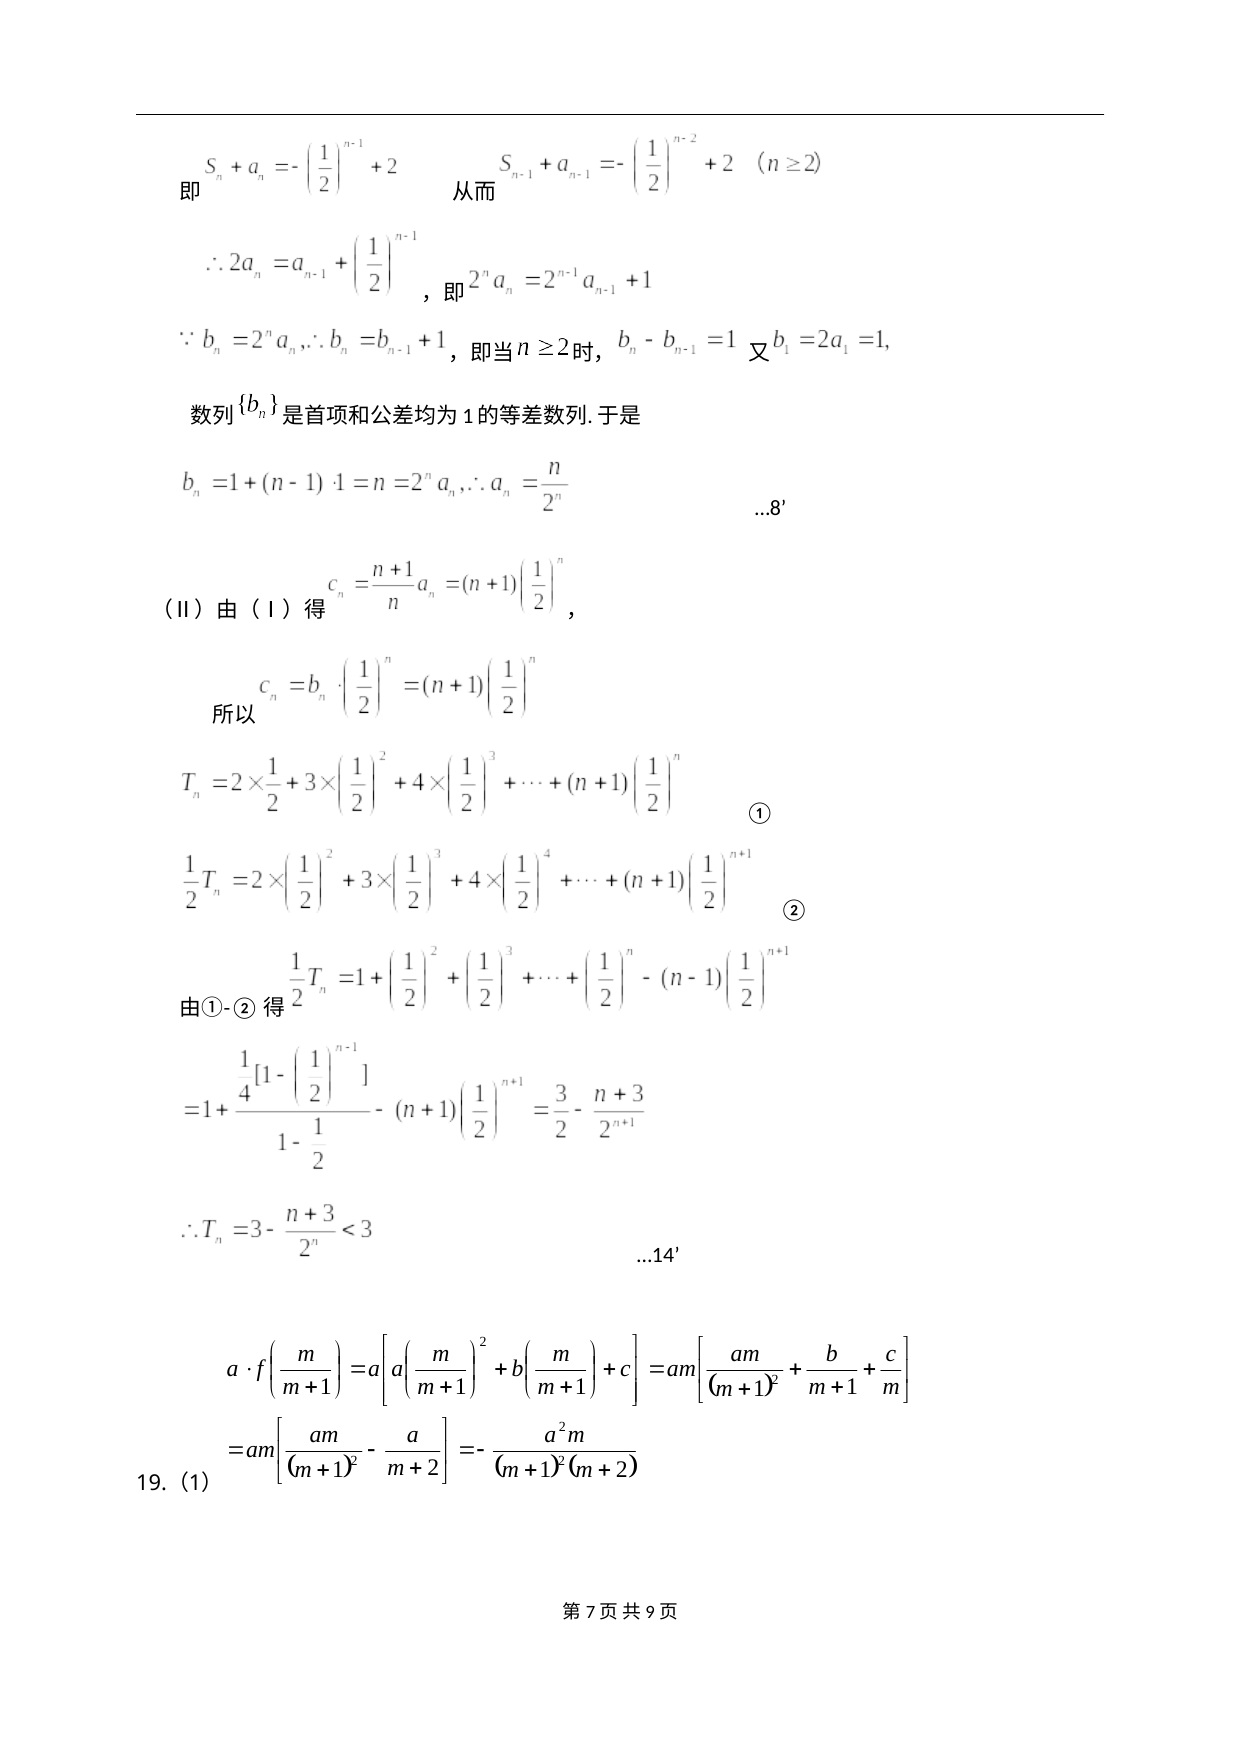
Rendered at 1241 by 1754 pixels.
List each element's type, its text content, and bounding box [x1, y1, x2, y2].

text 即 从而 [136, 126, 1104, 224]
text ，即当时， 又 [136, 321, 1104, 386]
text …14’ [136, 1199, 1104, 1296]
text ，即 [136, 224, 1104, 321]
text 所以 [136, 646, 1104, 744]
text 19.（1） [136, 1329, 1104, 1524]
text ② [136, 841, 1104, 939]
text 由①-②得 [136, 939, 1104, 1036]
text ① [136, 744, 1104, 841]
text …8’ [136, 451, 1104, 549]
text （Ⅱ）由（Ⅰ）得， [136, 549, 1104, 646]
text 数列是首项和公差均为1的等差数列. 于是 [136, 386, 1104, 451]
